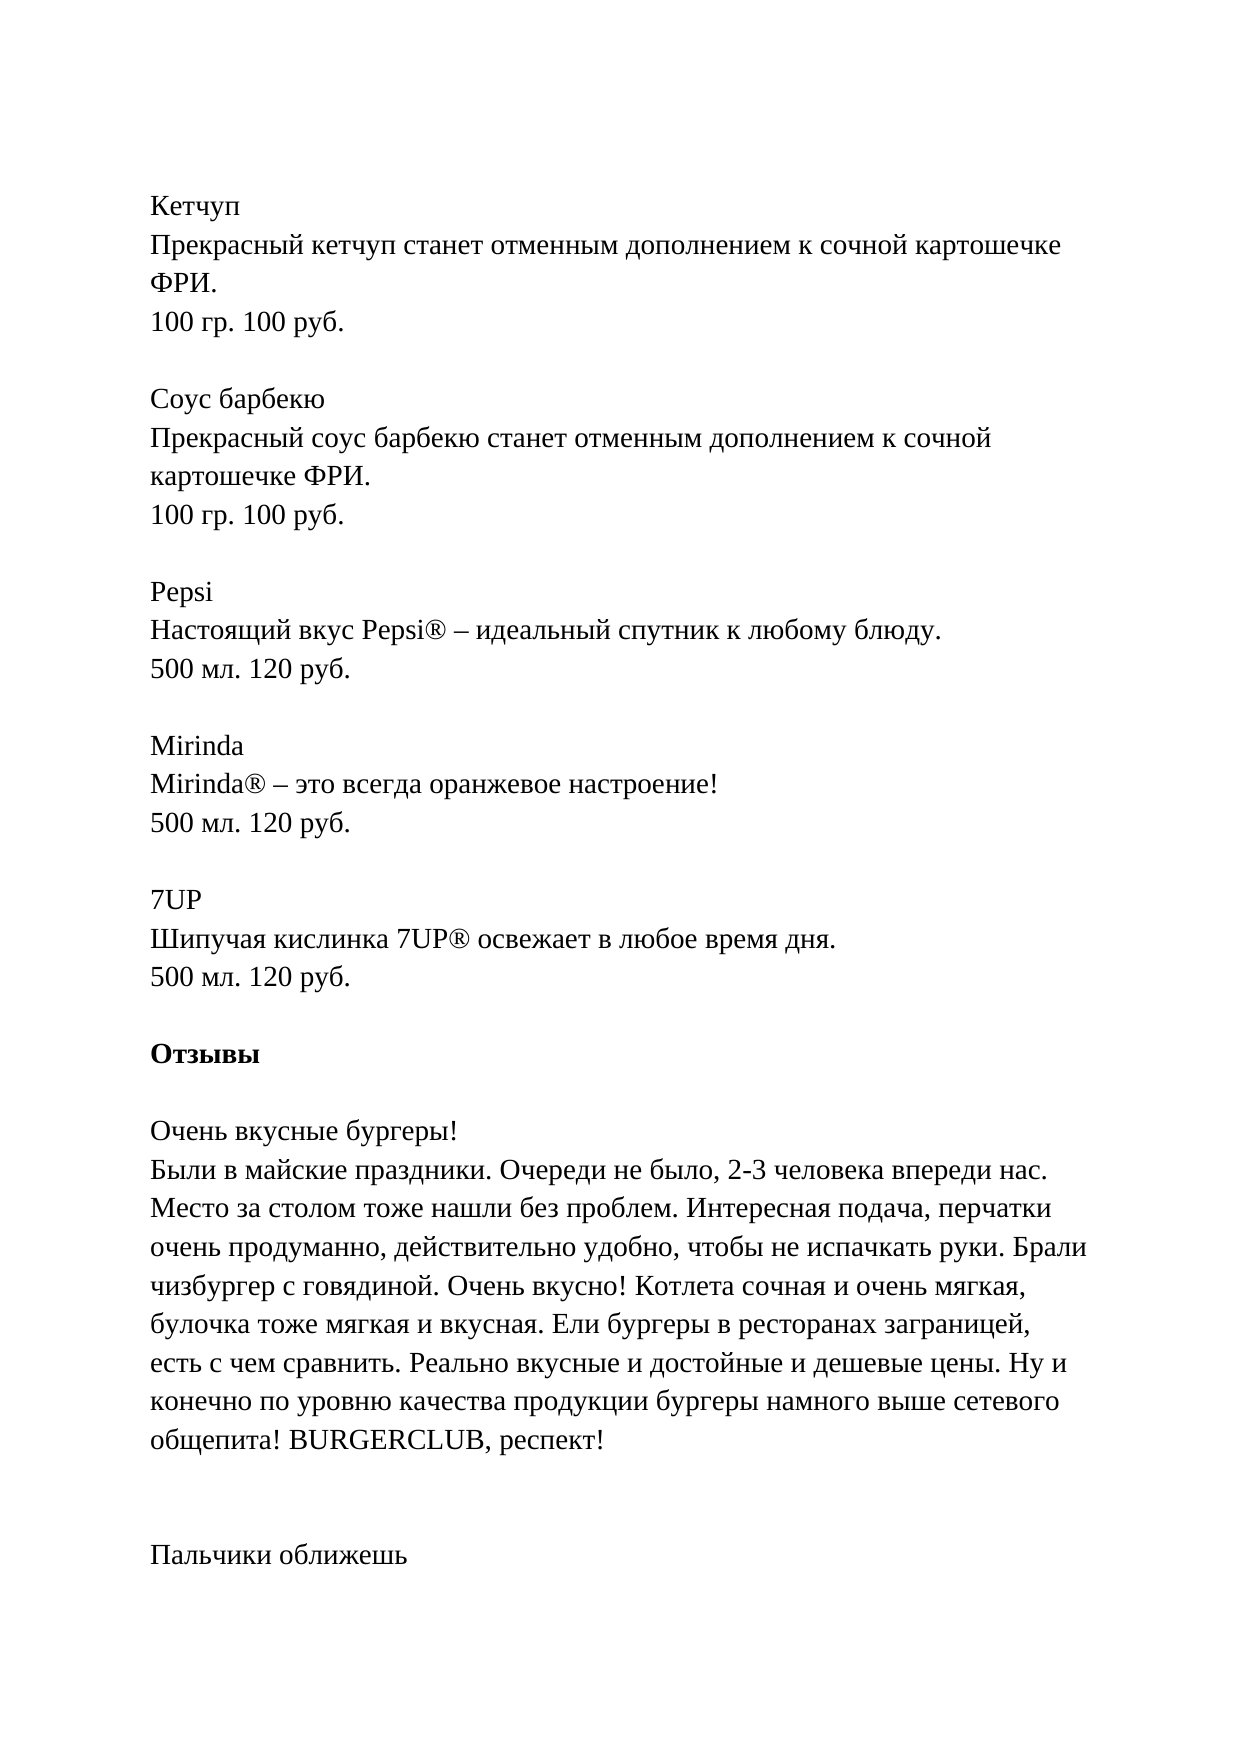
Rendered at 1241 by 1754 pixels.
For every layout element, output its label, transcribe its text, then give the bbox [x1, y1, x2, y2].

text 500 мл. 120 руб. [150, 959, 1090, 993]
text 100 гр. 100 руб. [150, 304, 1090, 338]
text Mirinda® – это всегда оранжевое настроение! [150, 767, 1090, 800]
text 500 мл. 120 руб. [150, 651, 1090, 684]
text Mirinda [150, 728, 1090, 762]
text Очень вкусные бургеры! [150, 1113, 1090, 1147]
text Соус барбекю [150, 381, 1090, 415]
text 7UP [150, 882, 1090, 916]
text Были в майские праздники. Очереди не было, 2-3 человека впереди нас. Место за столом тоже нашли без проблем. Интересная подача, перчатки очень продуманно, действительно удобно, чтобы не испачкать руки. Брали чизбургер с говядиной. Очень вкусно! Котлета сочная и очень мягкая, булочка тоже мягкая и вкусная. Ели бургеры в ресторанах заграницей, есть с чем сравнить. Реально вкусные и достойные и дешевые цены. Ну и конечно по уровню качества продукции бургеры намного выше сетевого общепита! BURGERCLUB, респект! [150, 1152, 1090, 1455]
text Pepsi [150, 574, 1090, 607]
text Прекрасный кетчуп станет отменным дополнением к сочной картошечке ФРИ. [150, 227, 1090, 299]
text Настоящий вкус Pepsi® – идеальный спутник к любому блюду. [150, 612, 1090, 646]
text Шипучая кислинка 7UP® освежает в любое время дня. [150, 921, 1090, 954]
text Пальчики оближешь [150, 1537, 1090, 1571]
text Кетчуп [150, 188, 1090, 222]
text Отзывы [150, 1036, 1090, 1070]
text 100 гр. 100 руб. [150, 497, 1090, 530]
text 500 мл. 120 руб. [150, 805, 1090, 839]
text Прекрасный соус барбекю станет отменным дополнением к сочной картошечке ФРИ. [150, 420, 1090, 492]
